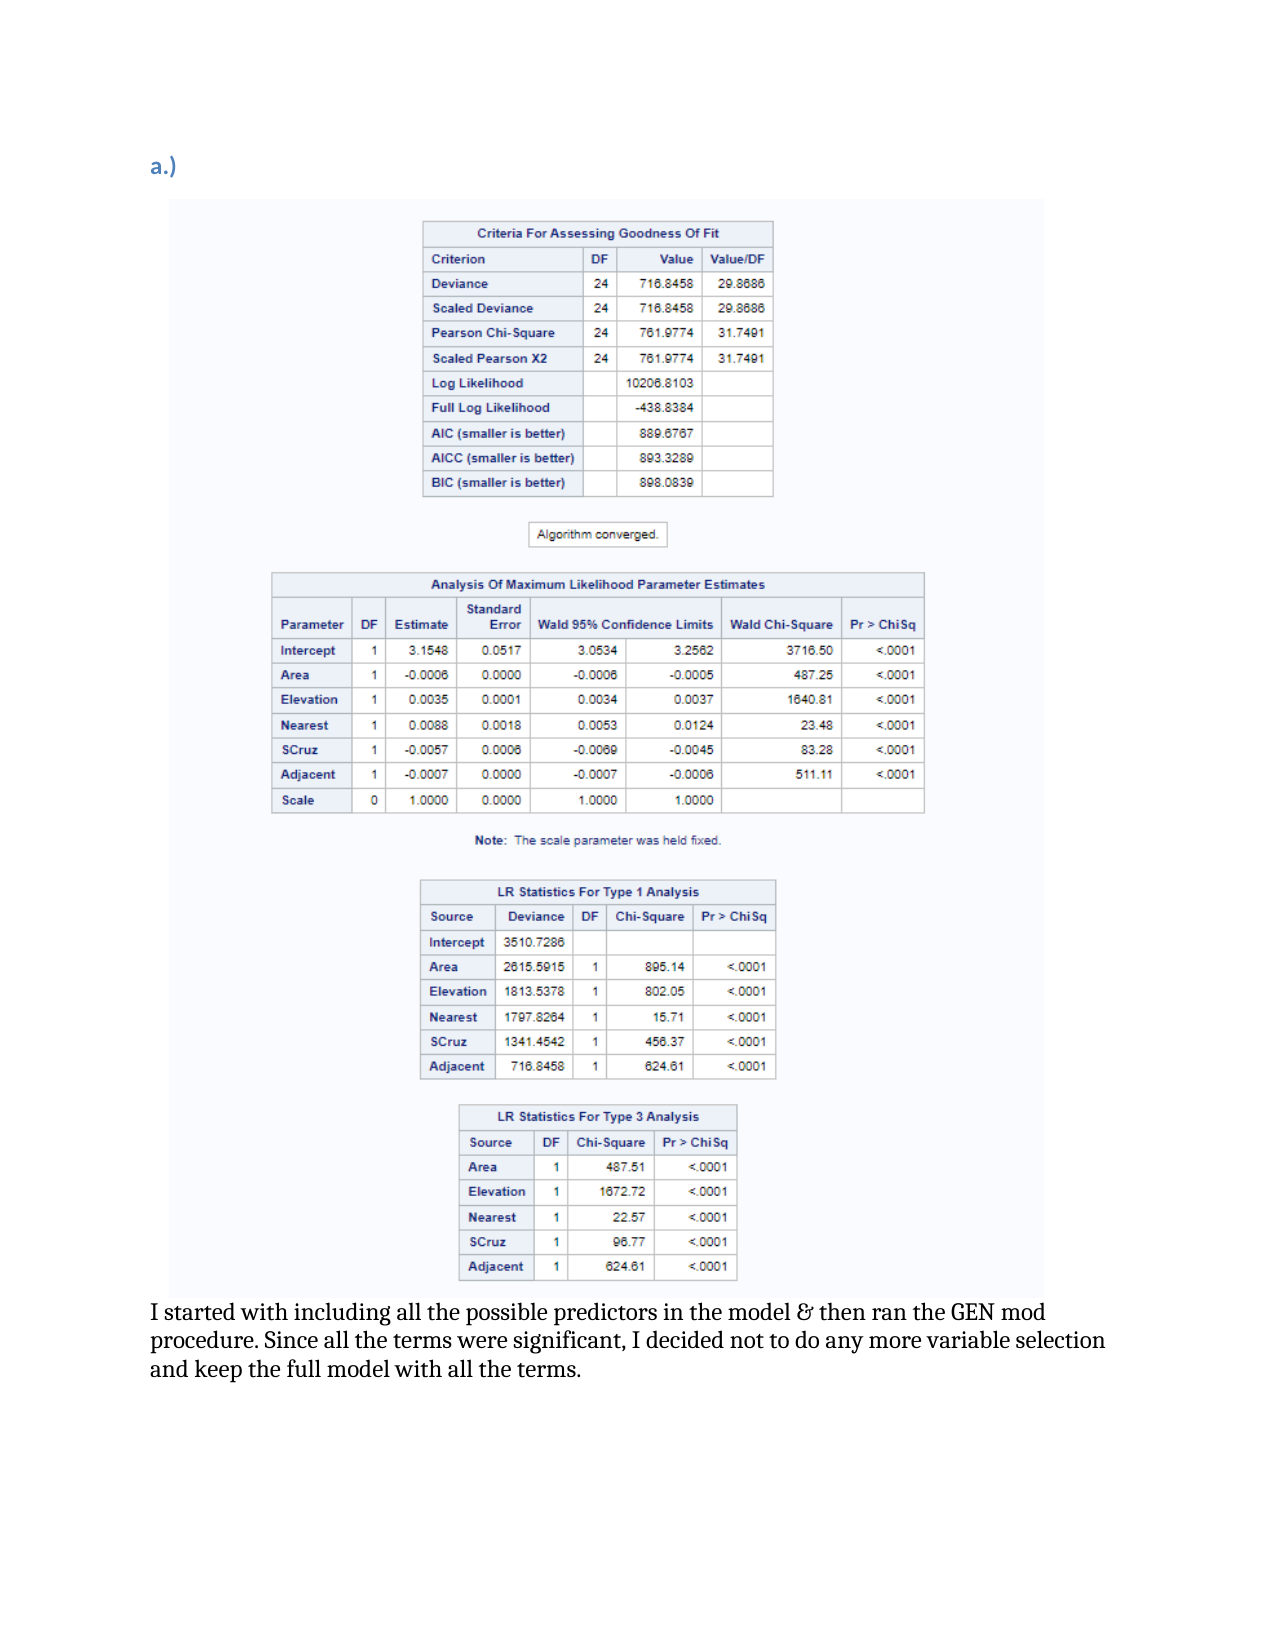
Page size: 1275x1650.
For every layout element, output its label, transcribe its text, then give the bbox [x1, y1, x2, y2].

picture [168, 199, 1044, 1298]
subtitle a.) [150, 150, 1125, 181]
